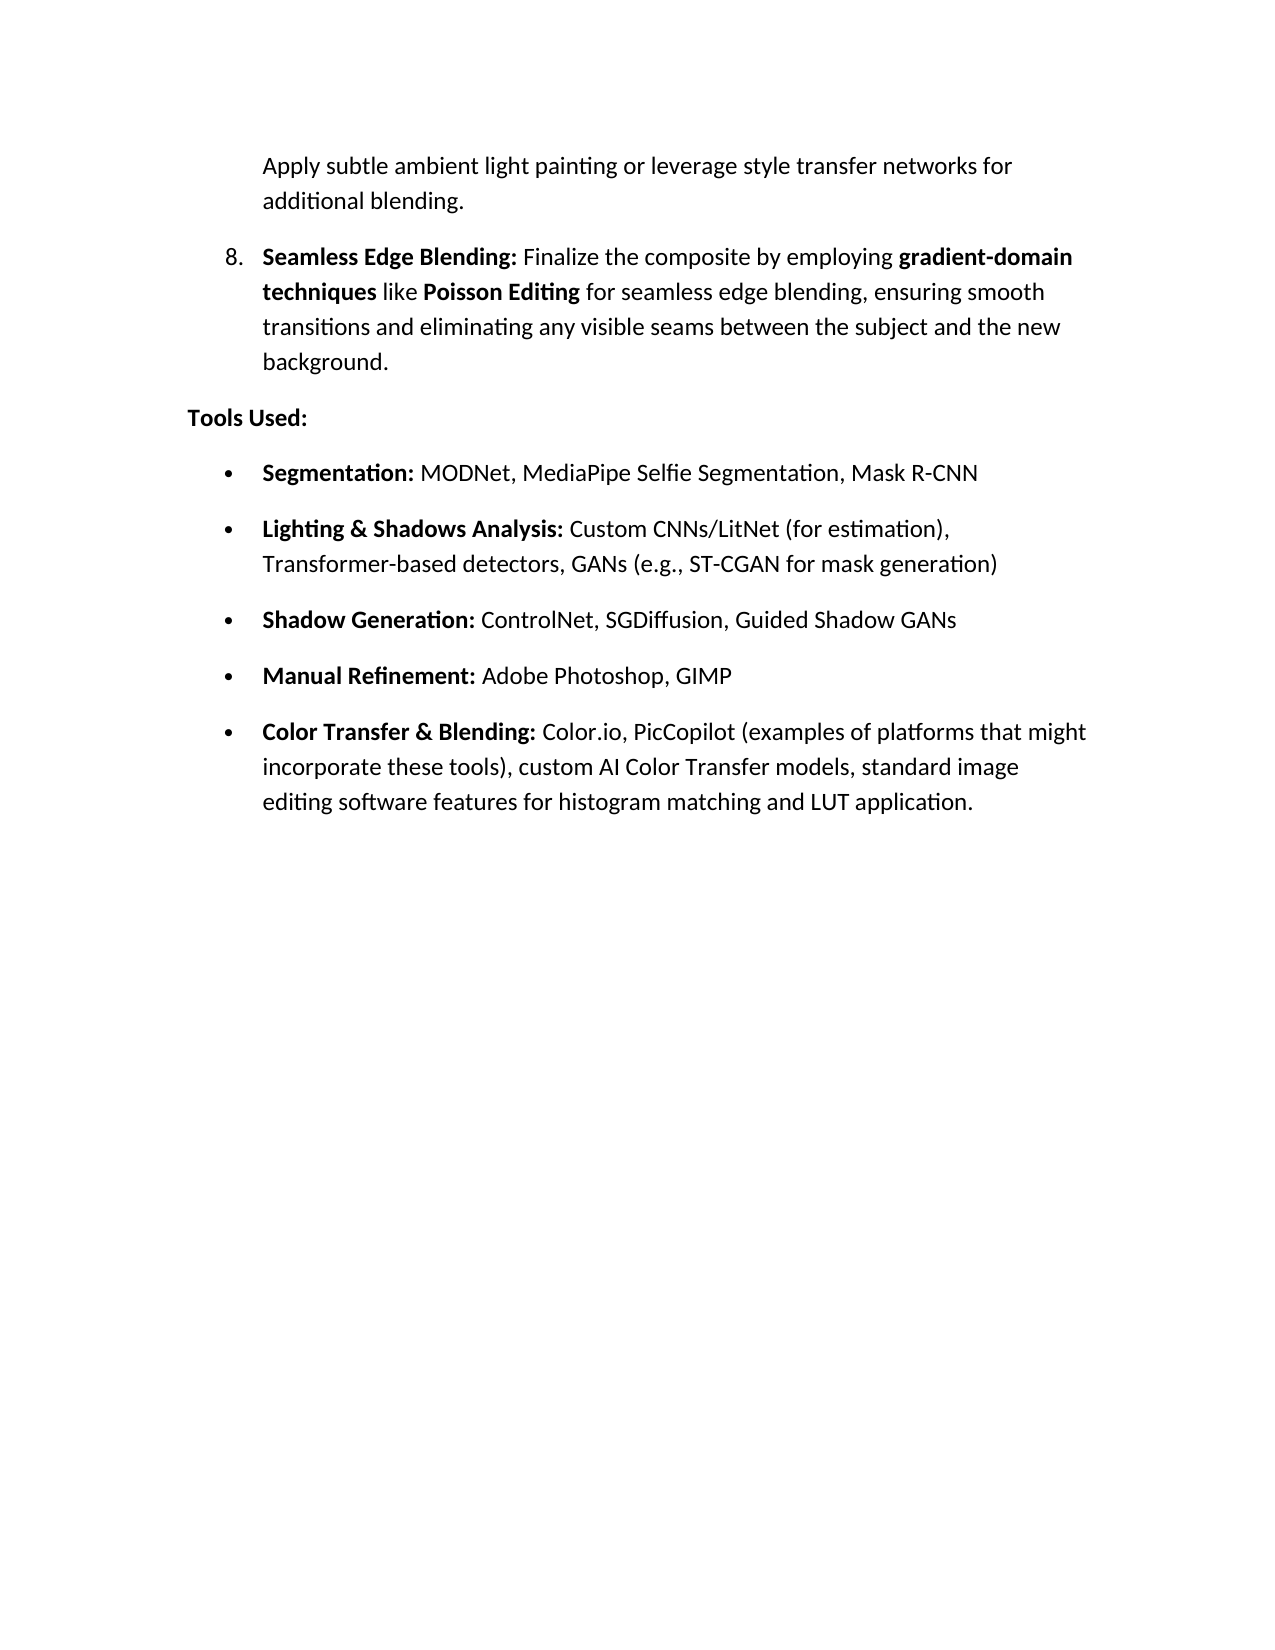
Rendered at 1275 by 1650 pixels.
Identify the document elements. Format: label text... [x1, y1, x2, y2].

list Lighting & Shadows Analysis: Custom CNNs/LitNet (for estimation), Transformer-based detectors, GANs (e.g., ST-CGAN for mask generation) [225, 513, 1087, 579]
list Color Transfer & Blending: Color.io, PicCopilot (examples of platforms that might incorporate these tools), custom AI Color Transfer models, standard image editing software features for histogram matching and LUT application. [225, 716, 1087, 816]
list Segmentation: MODNet, MediaPipe Selfie Segmentation, Mask R-CNN [225, 457, 1087, 488]
list Seamless Edge Blending: Finalize the composite by employing gradient-domain techniques like Poisson Editing for seamless edge blending, ensuring smooth transitions and eliminating any visible seams between the subject and the new background. [225, 241, 1087, 376]
list Manual Refinement: Adobe Photoshop, GIMP [225, 660, 1087, 691]
list Shadow Generation: ControlNet, SGDiffusion, Guided Shadow GANs [225, 604, 1087, 635]
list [225, 150, 1087, 216]
text Tools Used: [187, 402, 1087, 432]
